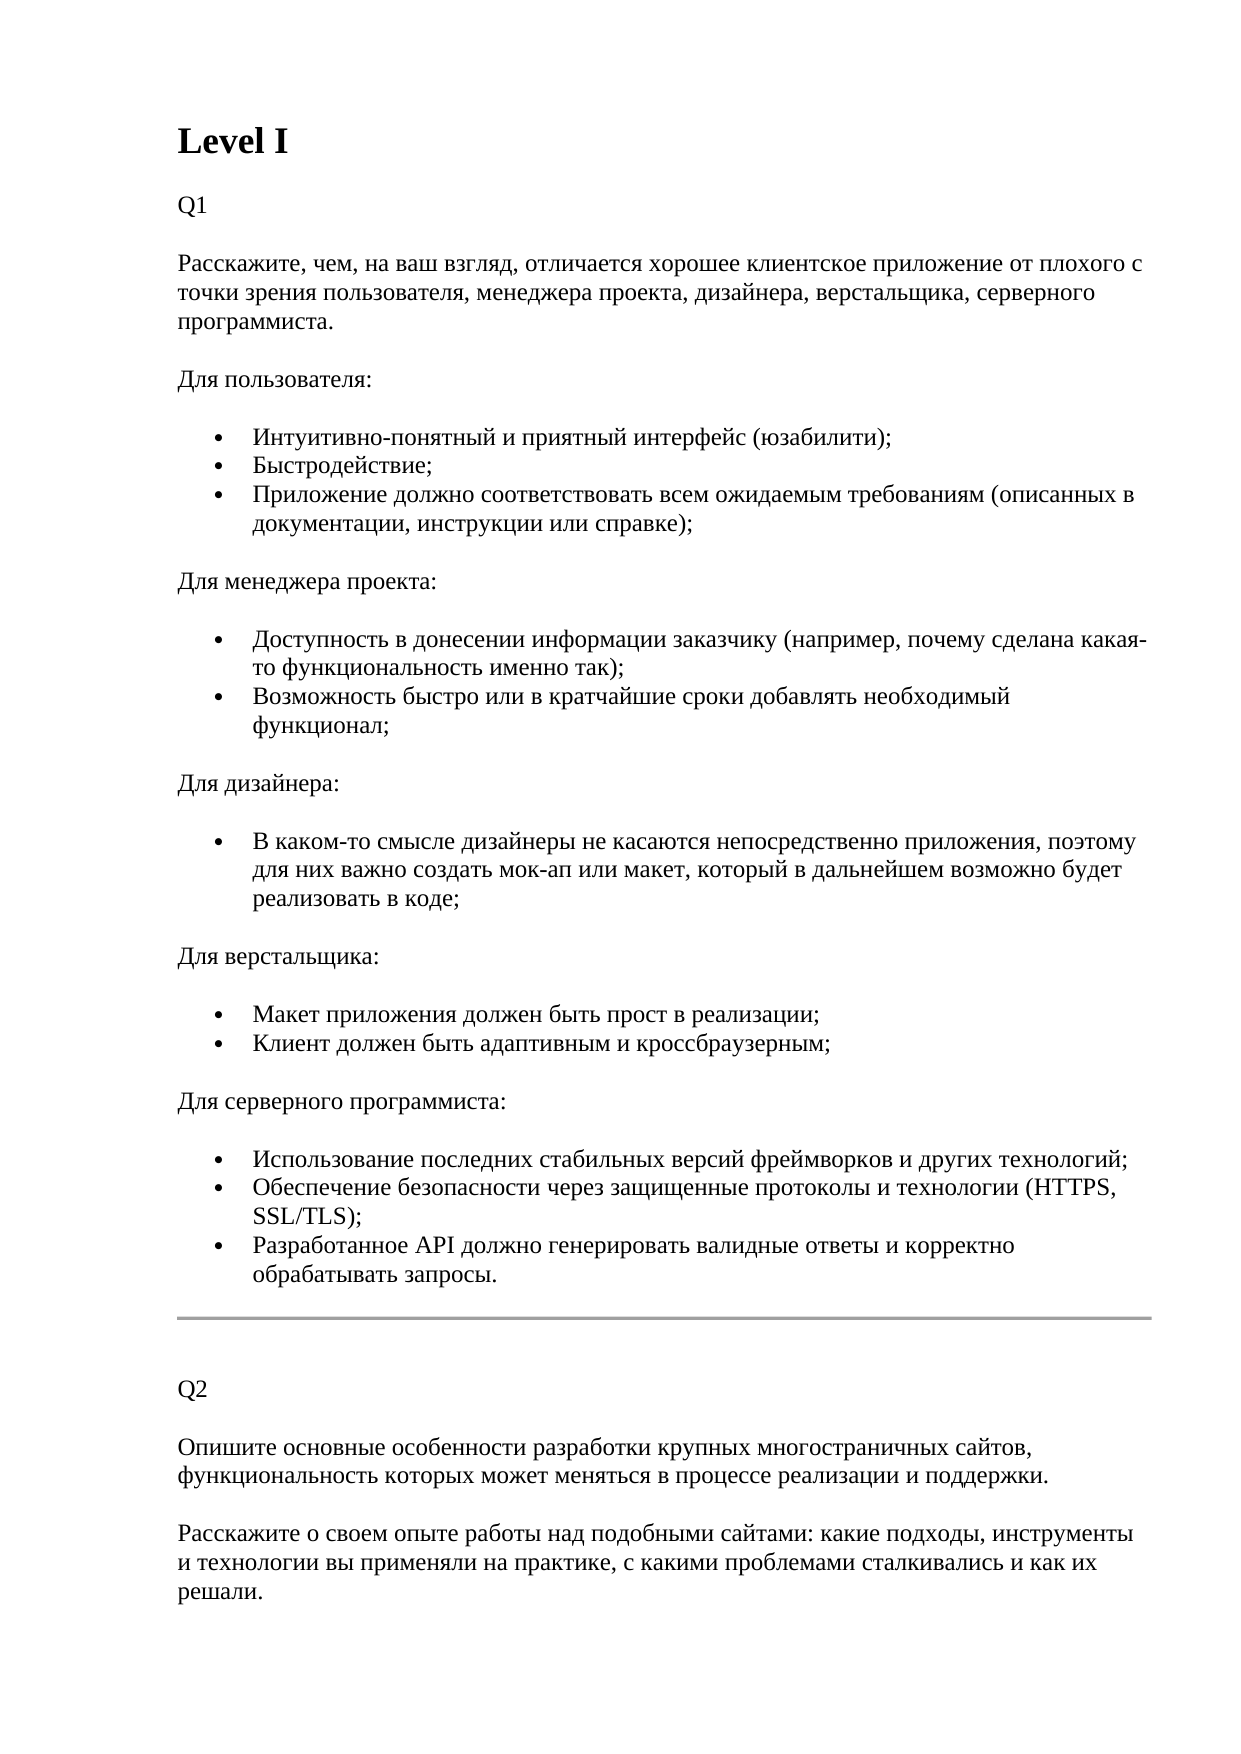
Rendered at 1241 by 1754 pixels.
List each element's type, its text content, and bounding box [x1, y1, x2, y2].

list Разработанное API должно генерировать валидные ответы и корректно обрабатывать запросы. [215, 1230, 1152, 1287]
list Доступность в донесении информации заказчику (например, почему сделана какая-то функциональность именно так); [215, 624, 1152, 681]
text Расскажите, чем, на ваш взгляд, отличается хорошее клиентское приложение от плохого с точки зрения пользователя, менеджера проекта, дизайнера, верстальщика, серверного программиста. [177, 248, 1152, 334]
list В каком-то смысле дизайнеры не касаются непосредственно приложения, поэтому для них важно создать мок-ап или макет, который в дальнейшем возможно будет реализовать в коде; [215, 826, 1152, 912]
text Для менеджера проекта: [177, 566, 1152, 594]
list Макет приложения должен быть прост в реализации; [215, 999, 1152, 1028]
text Для верстальщика: [177, 941, 1152, 970]
text Q1 [177, 190, 1152, 219]
list Использование последних стабильных версий фреймворков и других технологий; [215, 1144, 1152, 1172]
list Быстродействие; [215, 450, 1152, 479]
text Опишите основные особенности разработки крупных многостраничных сайтов, функциональность которых может меняться в процессе реализации и поддержки. [177, 1432, 1152, 1489]
text Level I [177, 118, 1152, 161]
text Для серверного программиста: [177, 1086, 1152, 1114]
list Клиент должен быть адаптивным и кроссбраузерным; [215, 1028, 1152, 1057]
text Для дизайнера: [177, 768, 1152, 797]
list Обеспечение безопасности через защищенные протоколы и технологии (HTTPS, SSL/TLS); [215, 1172, 1152, 1230]
text Для пользователя: [177, 364, 1152, 392]
text Q2 [177, 1374, 1152, 1403]
text Расскажите о своем опыте работы над подобными сайтами: какие подходы, инструменты и технологии вы применяли на практике, с какими проблемами сталкивались и как их решали. [177, 1518, 1152, 1605]
list Приложение должно соответствовать всем ожидаемым требованиям (описанных в документации, инструкции или справке); [215, 479, 1152, 537]
list Интуитивно-понятный и приятный интерфейс (юзабилити); [215, 422, 1152, 450]
list Возможность быстро или в кратчайшие сроки добавлять необходимый функционал; [215, 681, 1152, 739]
